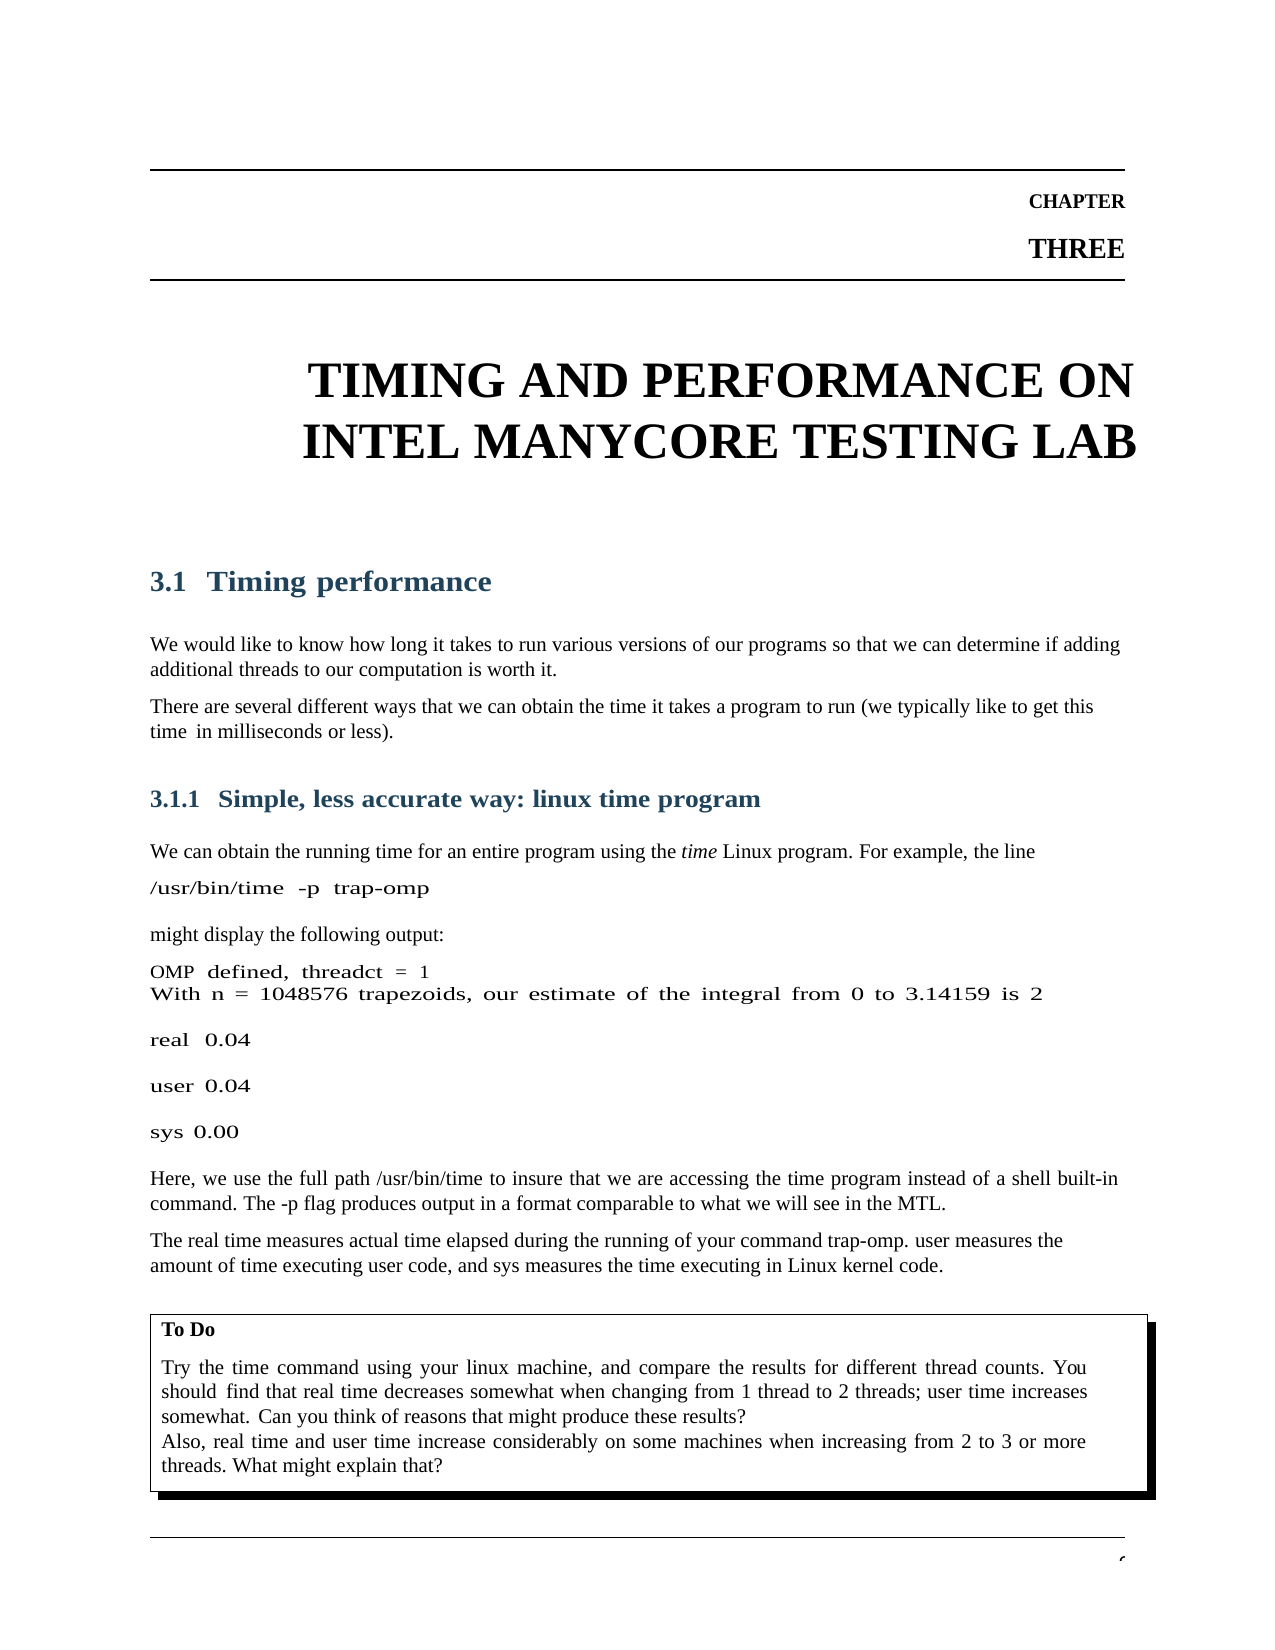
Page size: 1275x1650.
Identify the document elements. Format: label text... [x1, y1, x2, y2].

text CHAPTER [137, 189, 1125, 213]
list Simple, less accurate way: linux time program [150, 784, 1137, 813]
text might display the following output: [150, 922, 1137, 946]
text THREE [137, 231, 1125, 264]
text There are several different ways that we can obtain the time it takes a program to run (we typically like to get this time in milliseconds or less). [150, 694, 1125, 743]
text To Do [161, 1317, 1137, 1341]
text /usr/bin/time -p trap-omp [150, 877, 1137, 898]
text OMP defined, threadct = 1 [150, 961, 1137, 982]
subtitle Timing performance [150, 564, 1137, 597]
text With n = 1048576 trapezoids, our estimate of the integral from 0 to 3.14159 is 2 real 0.04 [150, 983, 1073, 1050]
text Try the time command using your linux machine, and compare the results for different thread counts. You should find that real time decreases somewhat when changing from 1 thread to 2 threads; user time increases somewhat. Can you think of reasons that might produce these results? [161, 1354, 1087, 1428]
text The real time measures actual time elapsed during the running of your command trap-omp. user measures the amount of time executing user code, and sys measures the time executing in Linux kernel code. [150, 1228, 1125, 1277]
text user 0.04 [150, 1075, 1137, 1097]
text We would like to know how long it takes to run various versions of our programs so that we can determine if adding additional threads to our computation is worth it. [150, 632, 1137, 681]
text Here, we use the full path /usr/bin/time to insure that we are accessing the time program instead of a shell built-in command. The -p flag produces output in a format comparable to what we will see in the MTL. [150, 1166, 1137, 1215]
text TIMING AND PERFORMANCE ON INTEL MANYCORE TESTING LAB [302, 349, 1137, 470]
text We can obtain the running time for an entire program using the time Linux program. For example, the line [150, 838, 1137, 863]
text Also, real time and user time increase considerably on some machines when increasing from 2 to 3 or more threads. What might explain that? [161, 1429, 1087, 1477]
text sys 0.00 [150, 1121, 1137, 1142]
